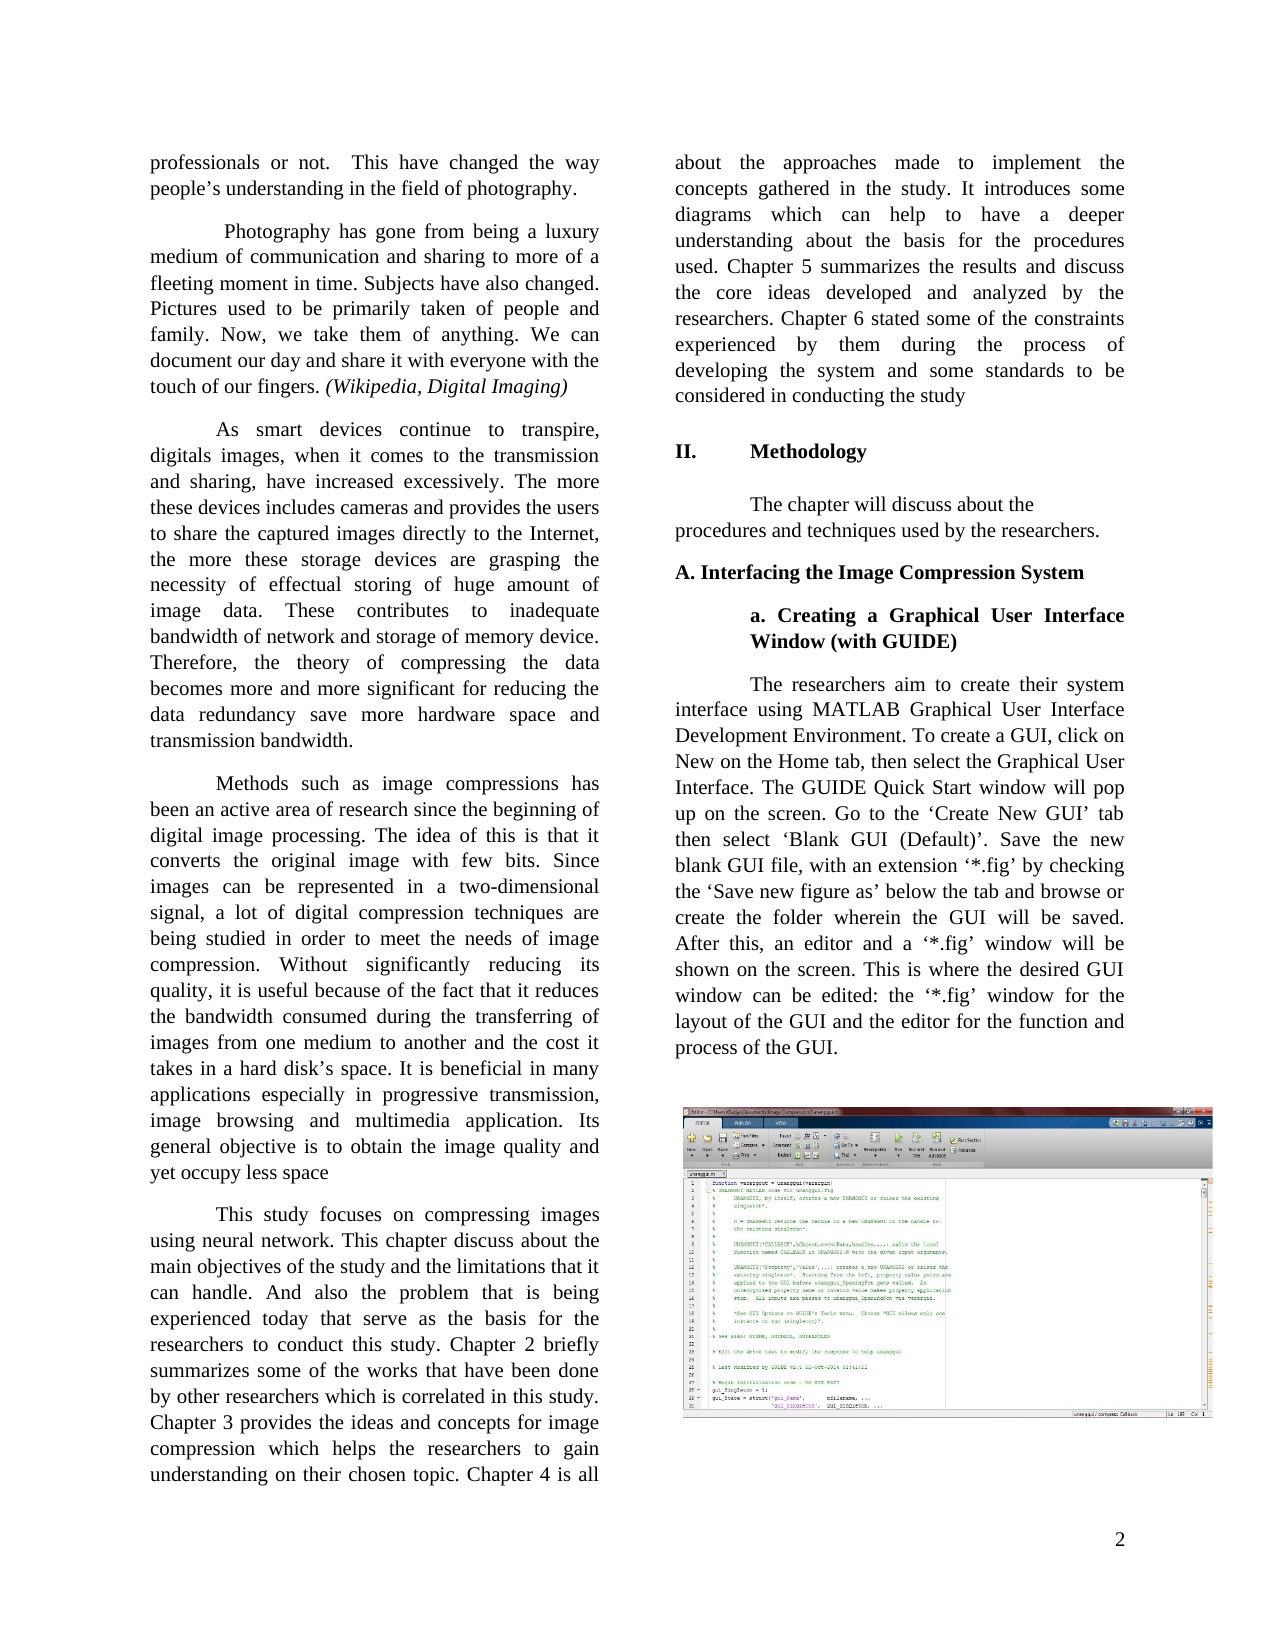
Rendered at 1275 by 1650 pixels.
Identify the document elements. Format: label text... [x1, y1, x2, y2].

picture [683, 1107, 1213, 1418]
text Photography has gone from being a luxury medium of communication and sharing to more of a fleeting moment in time. Subjects have also changed. Pictures used to be primarily taken of people and family. Now, we take them of anything. We can document our day and share it with everyone with the touch of our fingers. (Wikipedia, Digital Imaging) [150, 218, 600, 398]
text The chapter will discuss about the procedures and techniques used by the researchers. [675, 492, 1125, 542]
list Methodology [675, 438, 1125, 463]
text This study focuses on compressing images using neural network. This chapter discuss about the main objectives of the study and the limitations that it can handle. And also the problem that is being experienced today that serve as the basis for the researchers to conduct this study. Chapter 2 briefly summarizes some of the works that have been done by other researchers which is correlated in this study. Chapter 3 provides the ideas and concepts for image compression which helps the researchers to gain understanding on their chosen topic. Chapter 4 is all about the approaches made to implement the concepts gathered in the study. It introduces some diagrams which can help to have a deeper understanding about the basis for the procedures used. Chapter 5 summarizes the results and discuss the core ideas developed and analyzed by the researchers. Chapter 6 stated some of the constraints experienced by them during the process of developing the system and some standards to be considered in conducting the study [150, 1202, 600, 1486]
text A. Interfacing the Image Compression System [675, 560, 1125, 584]
text The researchers aim to create their system interface using MATLAB Graphical User Interface Development Environment. To create a GUI, click on New on the Home tab, then select the Graphical User Interface. The GUIDE Quick Start window will pop up on the screen. Go to the ‘Create New GUI’ tab then select ‘Blank GUI (Default)’. Save the new blank GUI file, with an extension ‘*.fig’ by checking the ‘Save new figure as’ below the tab and browse or create the folder wherein the GUI will be saved. After this, an editor and a ‘*.fig’ window will be shown on the screen. This is where the desired GUI window can be edited: the ‘*.fig’ window for the layout of the GUI and the editor for the function and process of the GUI. [675, 671, 1125, 1059]
text a. Creating a Graphical User Interface Window (with GUIDE) [750, 603, 1125, 653]
text As smart devices continue to transpire, digitals images, when it comes to the transmission and sharing, have increased excessively. The more these devices includes cameras and provides the users to share the captured images directly to the Internet, the more these storage devices are grasping the necessity of effectual storing of huge amount of image data. These contributes to inadequate bandwidth of network and storage of memory device. Therefore, the theory of compressing the data becomes more and more significant for reducing the data redundancy save more hardware space and transmission bandwidth. [150, 417, 600, 752]
text This study focuses on compressing images using neural network. This chapter discuss about the main objectives of the study and the limitations that it can handle. And also the problem that is being experienced today that serve as the basis for the researchers to conduct this study. Chapter 2 briefly summarizes some of the works that have been done by other researchers which is correlated in this study. Chapter 3 provides the ideas and concepts for image compression which helps the researchers to gain understanding on their chosen topic. Chapter 4 is all about the approaches made to implement the concepts gathered in the study. It introduces some diagrams which can help to have a deeper understanding about the basis for the procedures used. Chapter 5 summarizes the results and discuss the core ideas developed and analyzed by the researchers. Chapter 6 stated some of the constraints experienced by them during the process of developing the system and some standards to be considered in conducting the study [675, 150, 1125, 407]
text Methods such as image compressions has been an active area of research since the beginning of digital image processing. The idea of this is that it converts the original image with few bits. Since images can be represented in a two-dimensional signal, a lot of digital compression techniques are being studied in order to meet the needs of image compression. Without significantly reducing its quality, it is useful because of the fact that it reduces the bandwidth consumed during the transferring of images from one medium to another and the cost it takes in a hard disk’s space. It is beneficial in many applications especially in progressive transmission, image browsing and multimedia application. Its general objective is to obtain the image quality and yet occupy less space [150, 771, 600, 1184]
